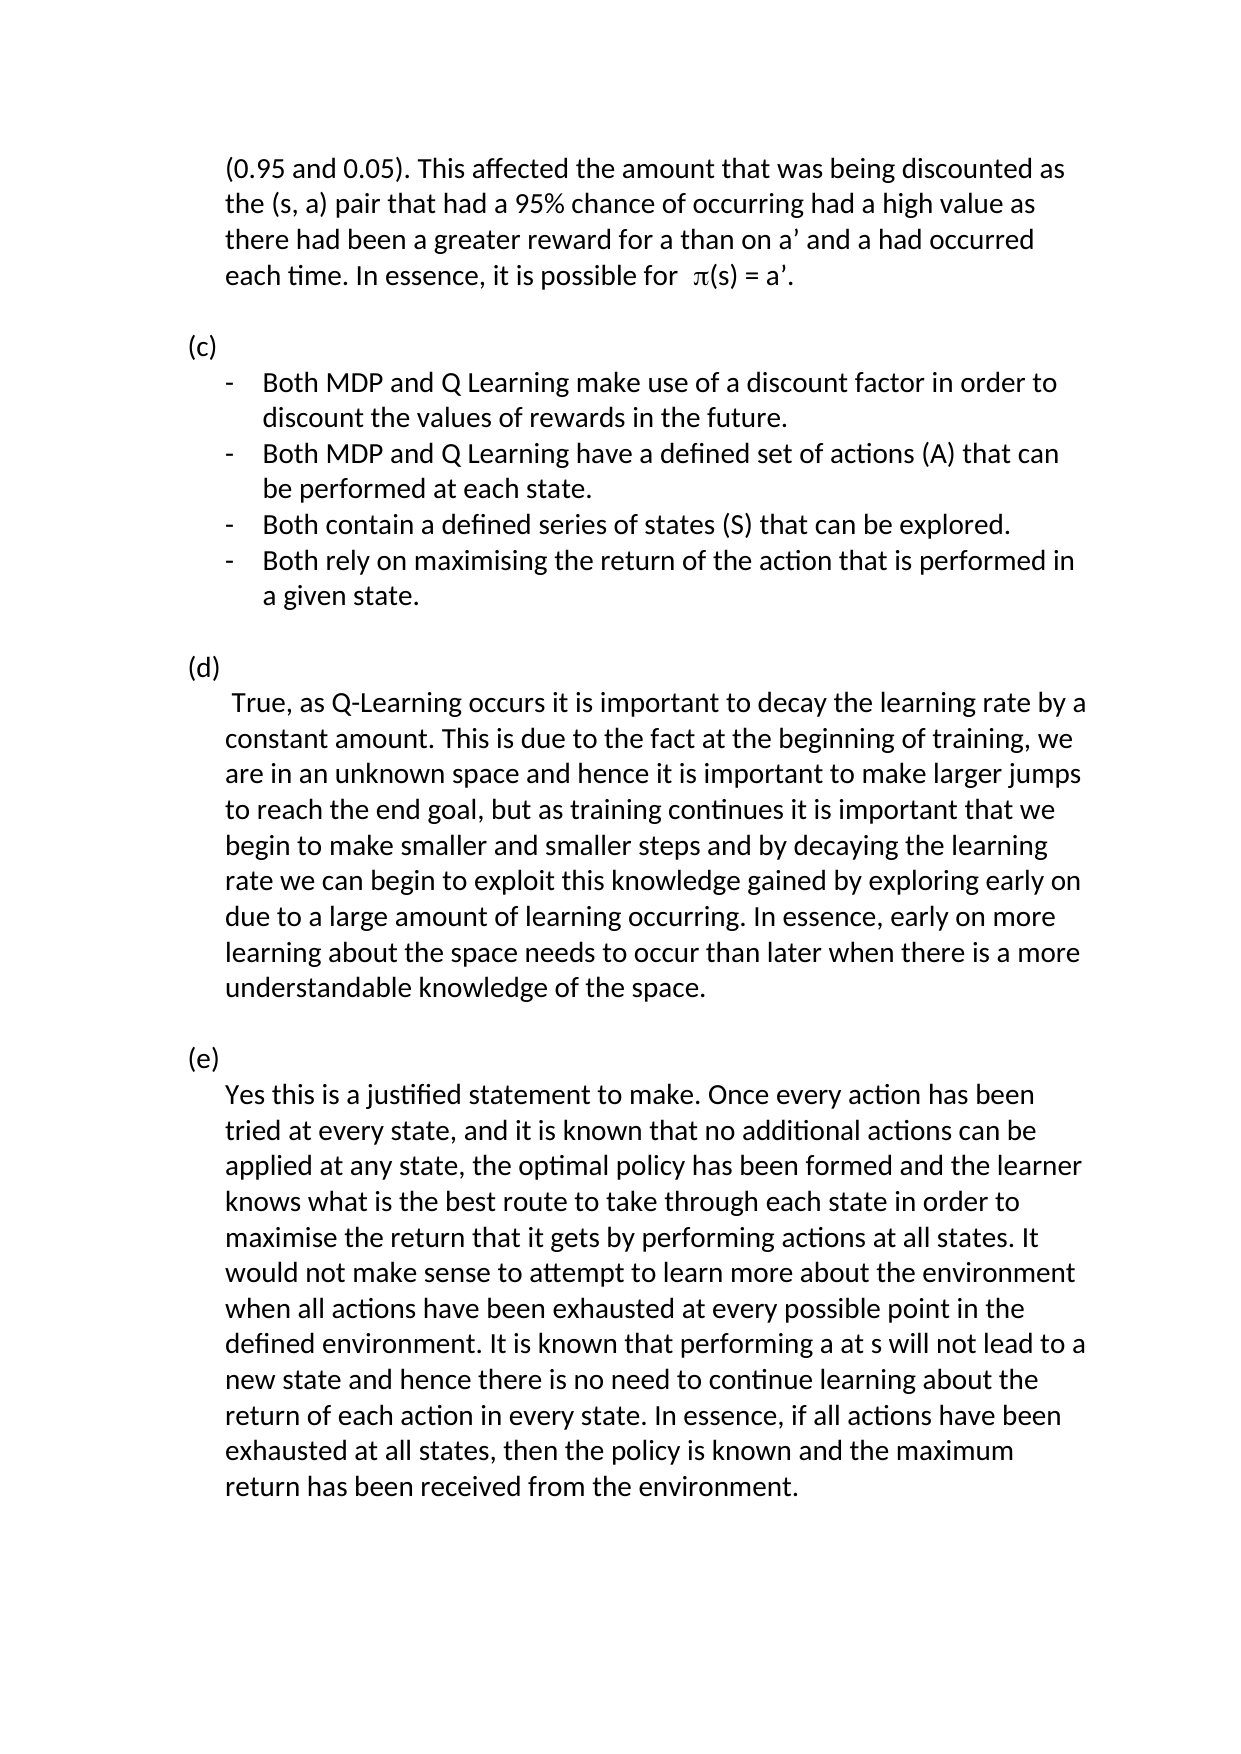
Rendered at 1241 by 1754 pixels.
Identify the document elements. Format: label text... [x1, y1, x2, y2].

list True, as Q-Learning occurs it is important to decay the learning rate by a constant amount. This is due to the fact at the beginning of training, we are in an unknown space and hence it is important to make larger jumps to reach the end goal, but as training continues it is important that we begin to make smaller and smaller steps and by decaying the learning rate we can begin to exploit this knowledge gained by exploring early on due to a large amount of learning occurring. In essence, early on more learning about the space needs to occur than later when there is a more understandable knowledge of the space. [225, 684, 1090, 1005]
list Both MDP and Q Learning make use of a discount factor in order to discount the values of rewards in the future. [225, 364, 1090, 435]
list Both contain a defined series of states (S) that can be explored. [225, 506, 1090, 542]
list Yes this is a justified statement to make. Once every action has been tried at every state, and it is known that no additional actions can be applied at any state, the optimal policy has been formed and the learner knows what is the best route to take through each state in order to maximise the return that it gets by performing actions at all states. It would not make sense to attempt to learn more about the environment when all actions have been exhausted at every possible point in the defined environment. It is known that performing a at s will not lead to a new state and hence there is no need to continue learning about the return of each action in every state. In essence, if all actions have been exhausted at all states, then the policy is known and the maximum return has been received from the environment. [225, 1076, 1090, 1504]
list Both MDP and Q Learning have a defined set of actions (A) that can be performed at each state. [225, 435, 1090, 506]
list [225, 150, 1090, 292]
list Both rely on maximising the return of the action that is performed in a given state. [225, 542, 1090, 613]
